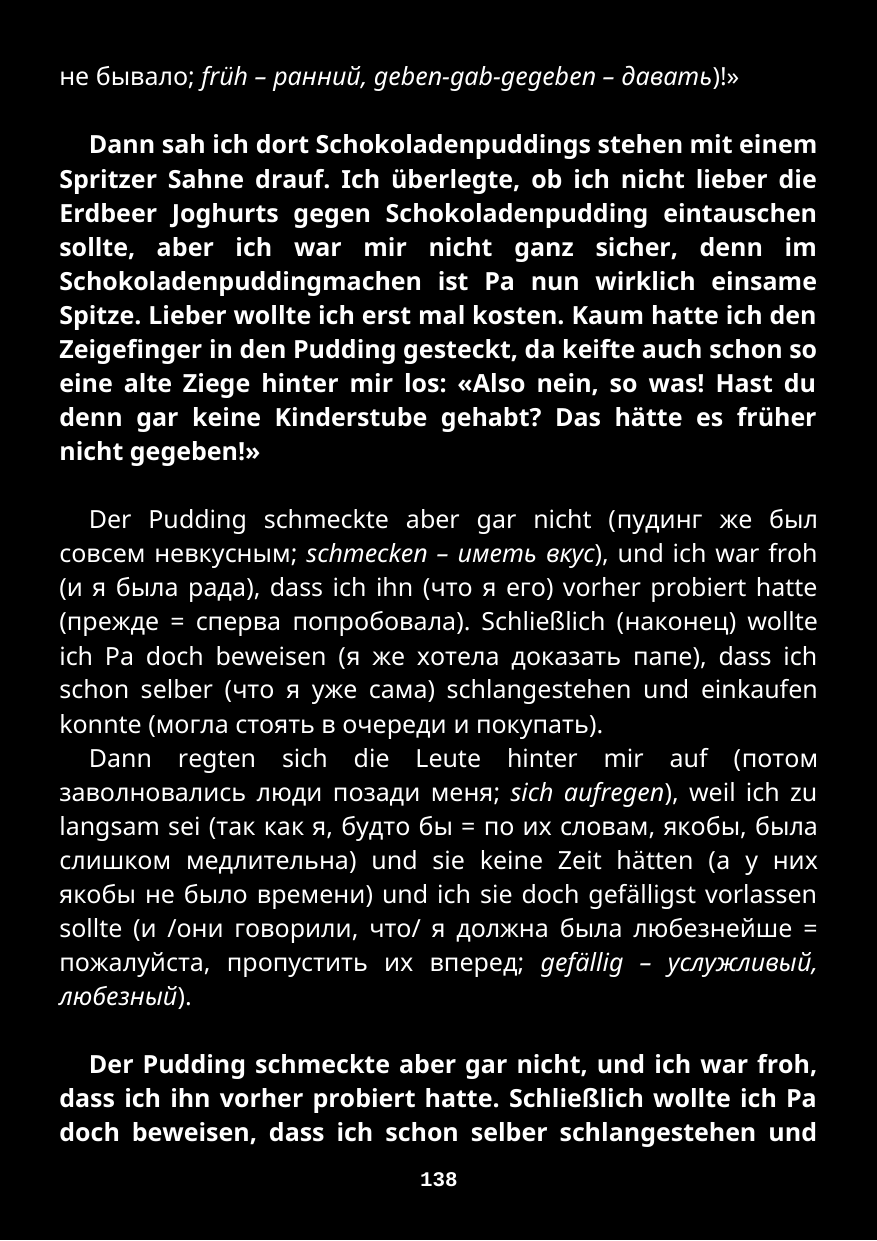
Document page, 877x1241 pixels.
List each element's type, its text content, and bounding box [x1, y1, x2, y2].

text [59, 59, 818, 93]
text Dann sah ich dort Schokoladenpuddings stehen mit einem Spritzer Sahne drauf. Ich überlegte, ob ich nicht lieber die Erdbeer Joghurts gegen Schokoladenpudding eintauschen sollte, aber ich war mir nicht ganz sicher, denn im Schokoladenpuddingmachen ist Pa nun wirklich einsame Spitze. Lieber wollte ich erst mal kosten. Kaum hatte ich den Zeigefinger in den Pudding gesteckt, da keifte auch schon so eine alte Ziege hinter mir los: «Also nein, so was! Hast du denn gar keine Kinderstube gehabt? Das hätte es früher nicht gegeben!» [59, 127, 818, 468]
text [59, 1047, 818, 1149]
text Der Pudding schmeckte aber gar nicht (пудинг же был совсем невкусным; schmecken – иметь вкус), und ich war froh (и я была рада), dass ich ihn (что я его) vorher probiert hatte (прежде = сперва попробовала). Schließlich (наконец) wollte ich Pa doch beweisen (я же хотела доказать папе), dass ich schon selber (что я уже сама) schlangestehen und einkaufen konnte (могла стоять в очереди и покупать). [59, 502, 818, 740]
text Dann regten sich die Leute hinter mir auf (потом заволновались люди позади меня; sich aufregen), weil ich zu langsam sei (так как я, будто бы = по их словам, якобы, была слишком медлительна) und sie keine Zeit hätten (а у них якобы не было времени) und ich sie doch gefälligst vorlassen sollte (и /они говорили, что/ я должна была любезнейше = пожалуйста, пропустить их вперед; gefällig – услужливый, любезный). [59, 740, 818, 1013]
